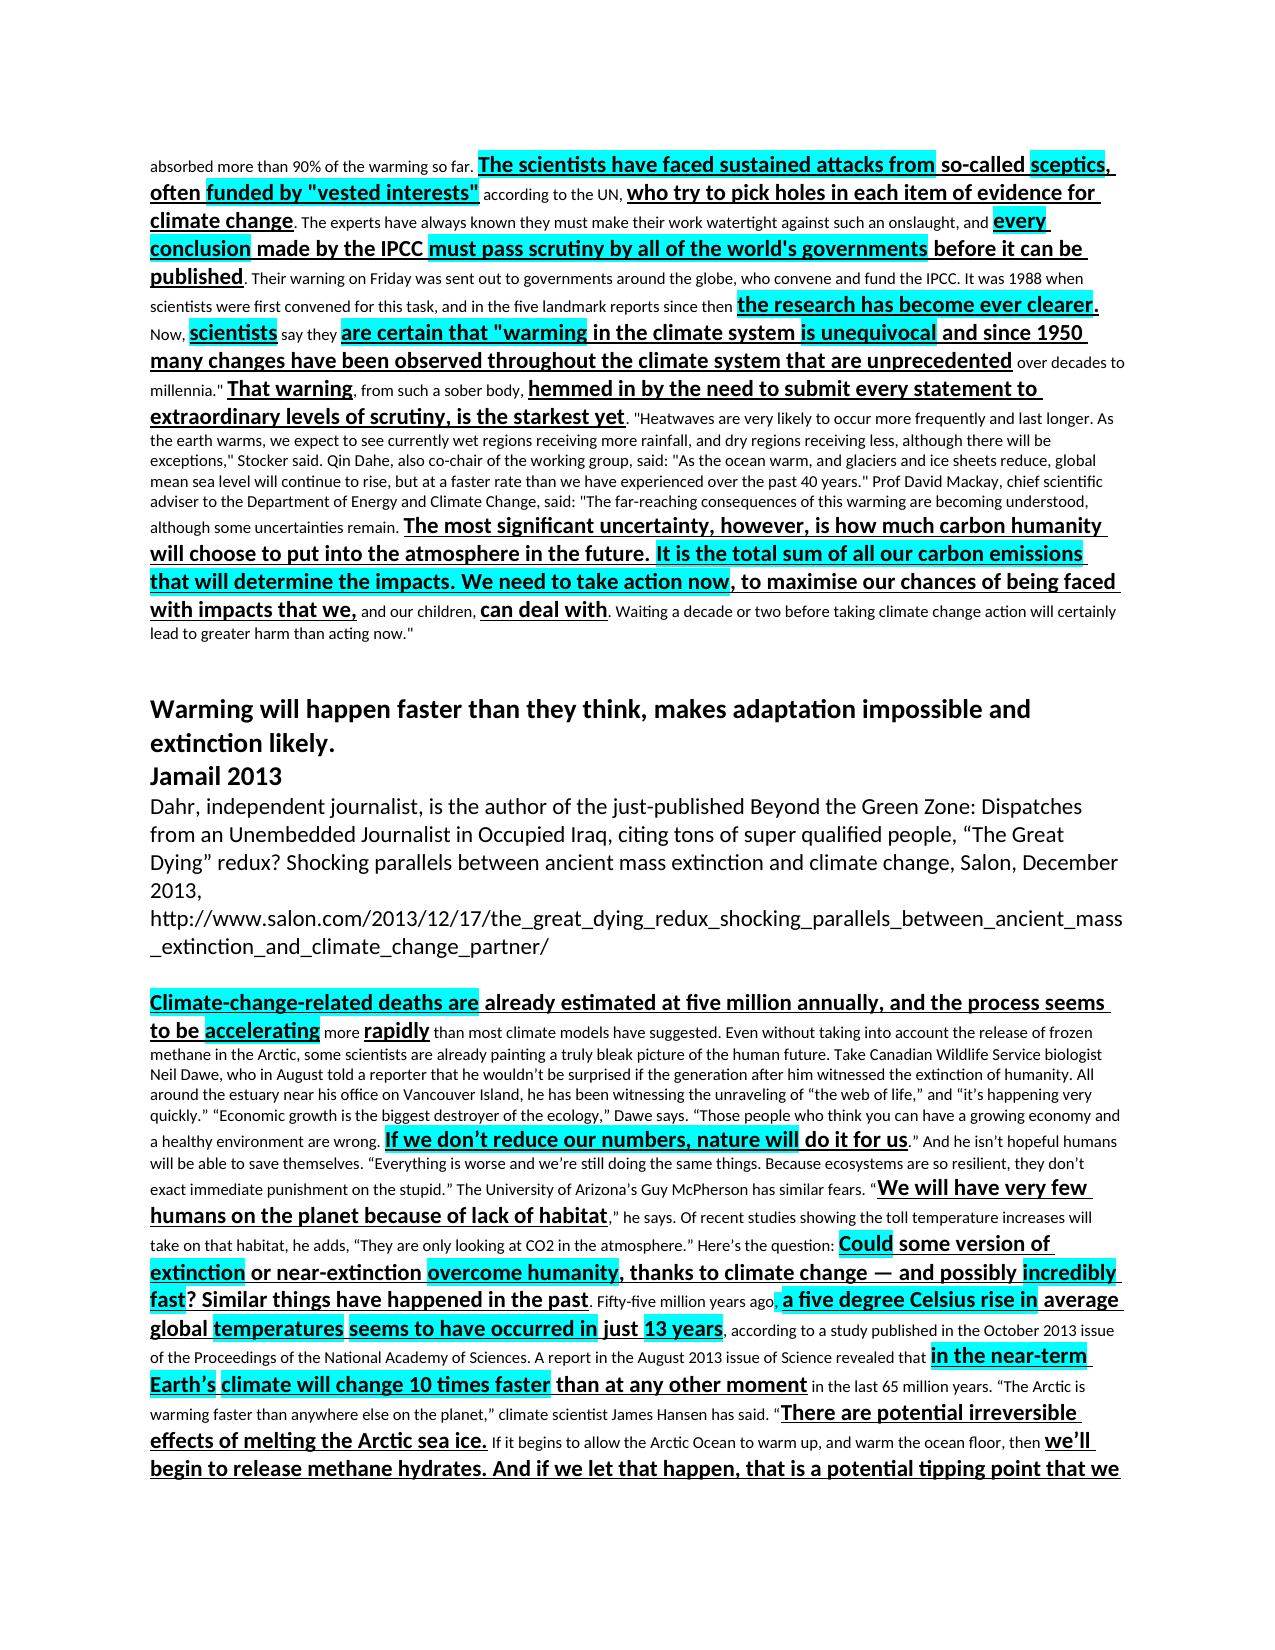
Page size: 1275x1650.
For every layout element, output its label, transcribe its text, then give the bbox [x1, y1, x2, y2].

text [150, 988, 1125, 1482]
subtitle Warming will happen faster than they think, makes adaptation impossible and extinction likely. [150, 693, 1125, 759]
text Dahr, independent journalist, is the author of the just-published Beyond the Green Zone: Dispatches from an Unembedded Journalist in Occupied Iraq, citing tons of super qualified people, “The Great Dying” redux? Shocking parallels between ancient mass extinction and climate change, Salon, December 2013, http://www.salon.com/2013/12/17/the_great_dying_redux_shocking_parallels_between_ancient_mass_extinction_and_climate_change_partner/ [150, 792, 1125, 960]
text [150, 150, 1125, 644]
text Jamail 2013 [150, 759, 1125, 792]
